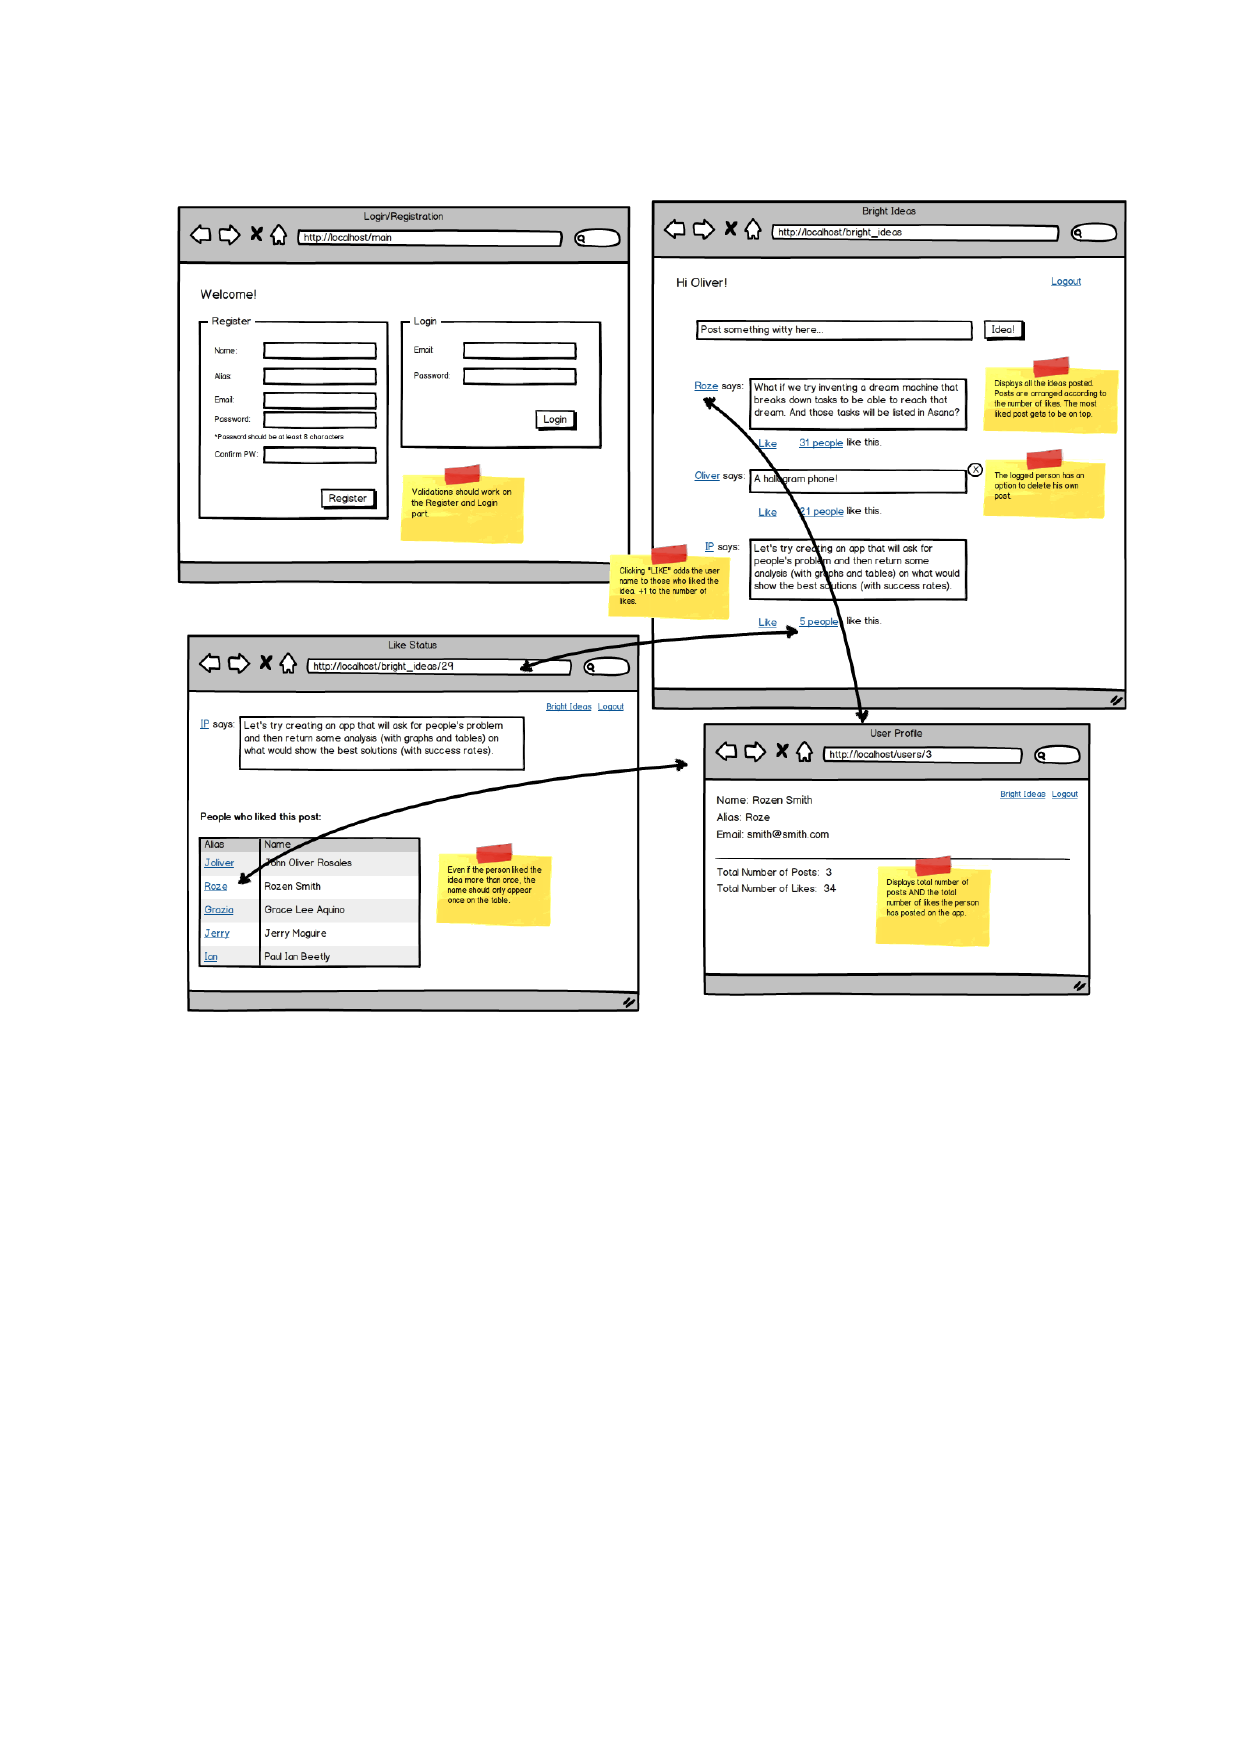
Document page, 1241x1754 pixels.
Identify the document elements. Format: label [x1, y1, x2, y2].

picture [177, 200, 1127, 1012]
